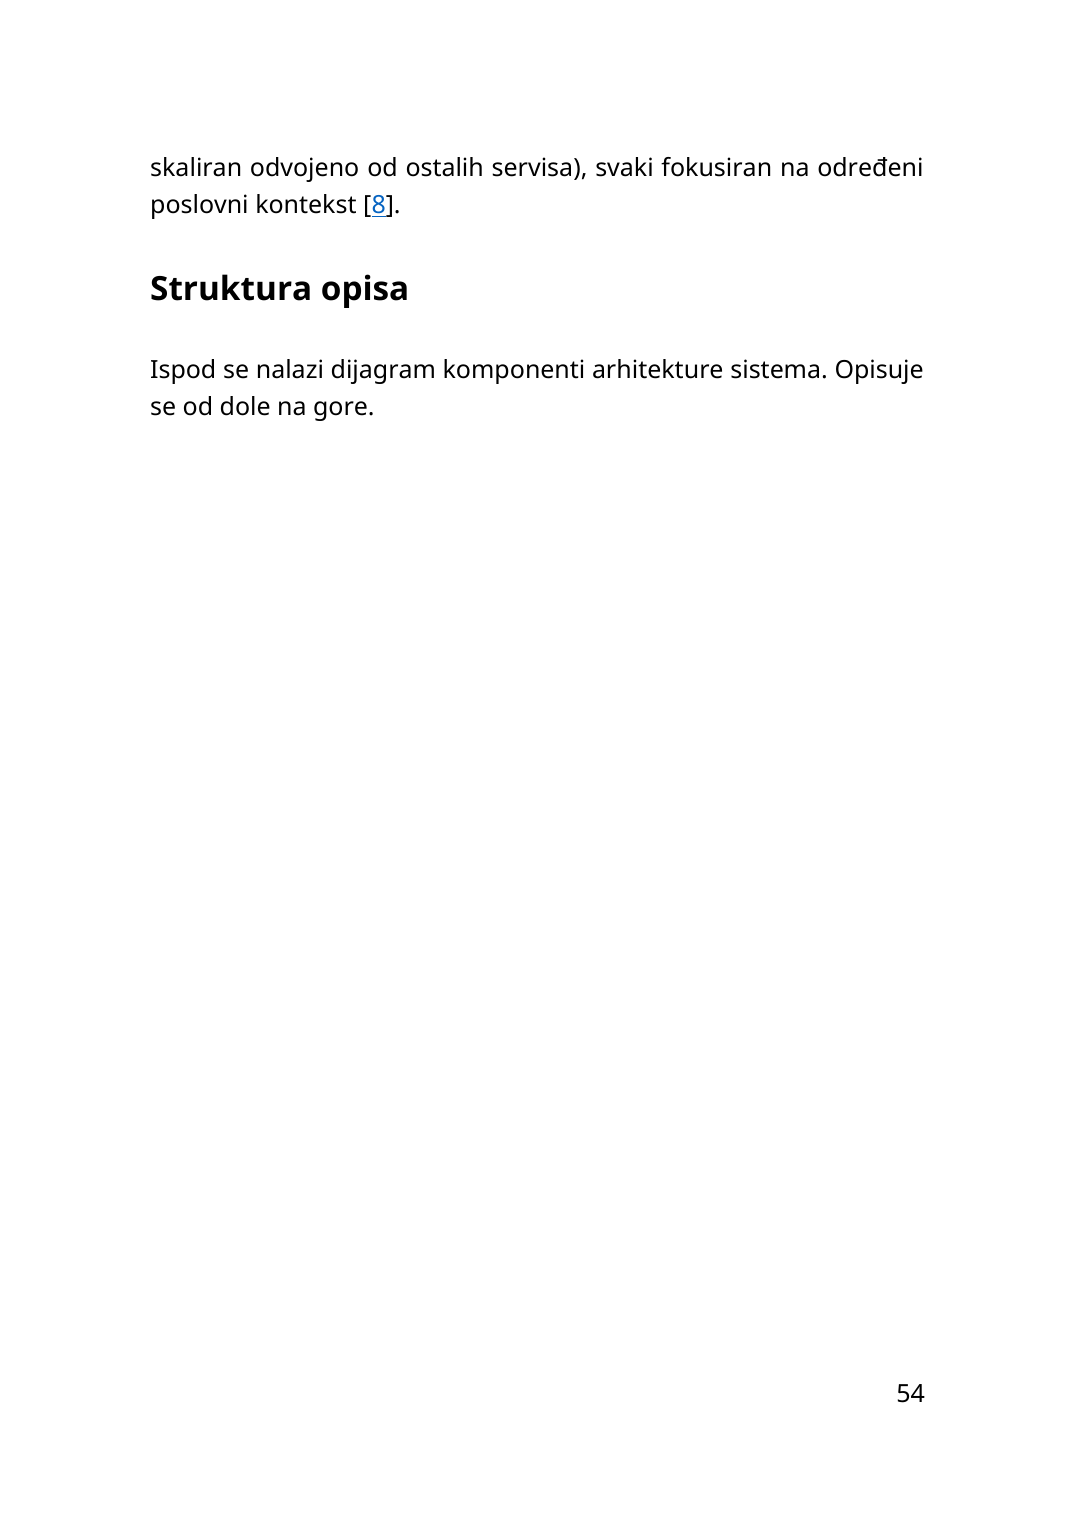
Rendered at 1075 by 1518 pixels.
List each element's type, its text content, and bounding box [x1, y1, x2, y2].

text Ispod se nalazi dijagram komponenti arhitekture sistema. Opisuje se od dole na gore. [150, 352, 925, 422]
subtitle Struktura opisa [150, 265, 925, 311]
